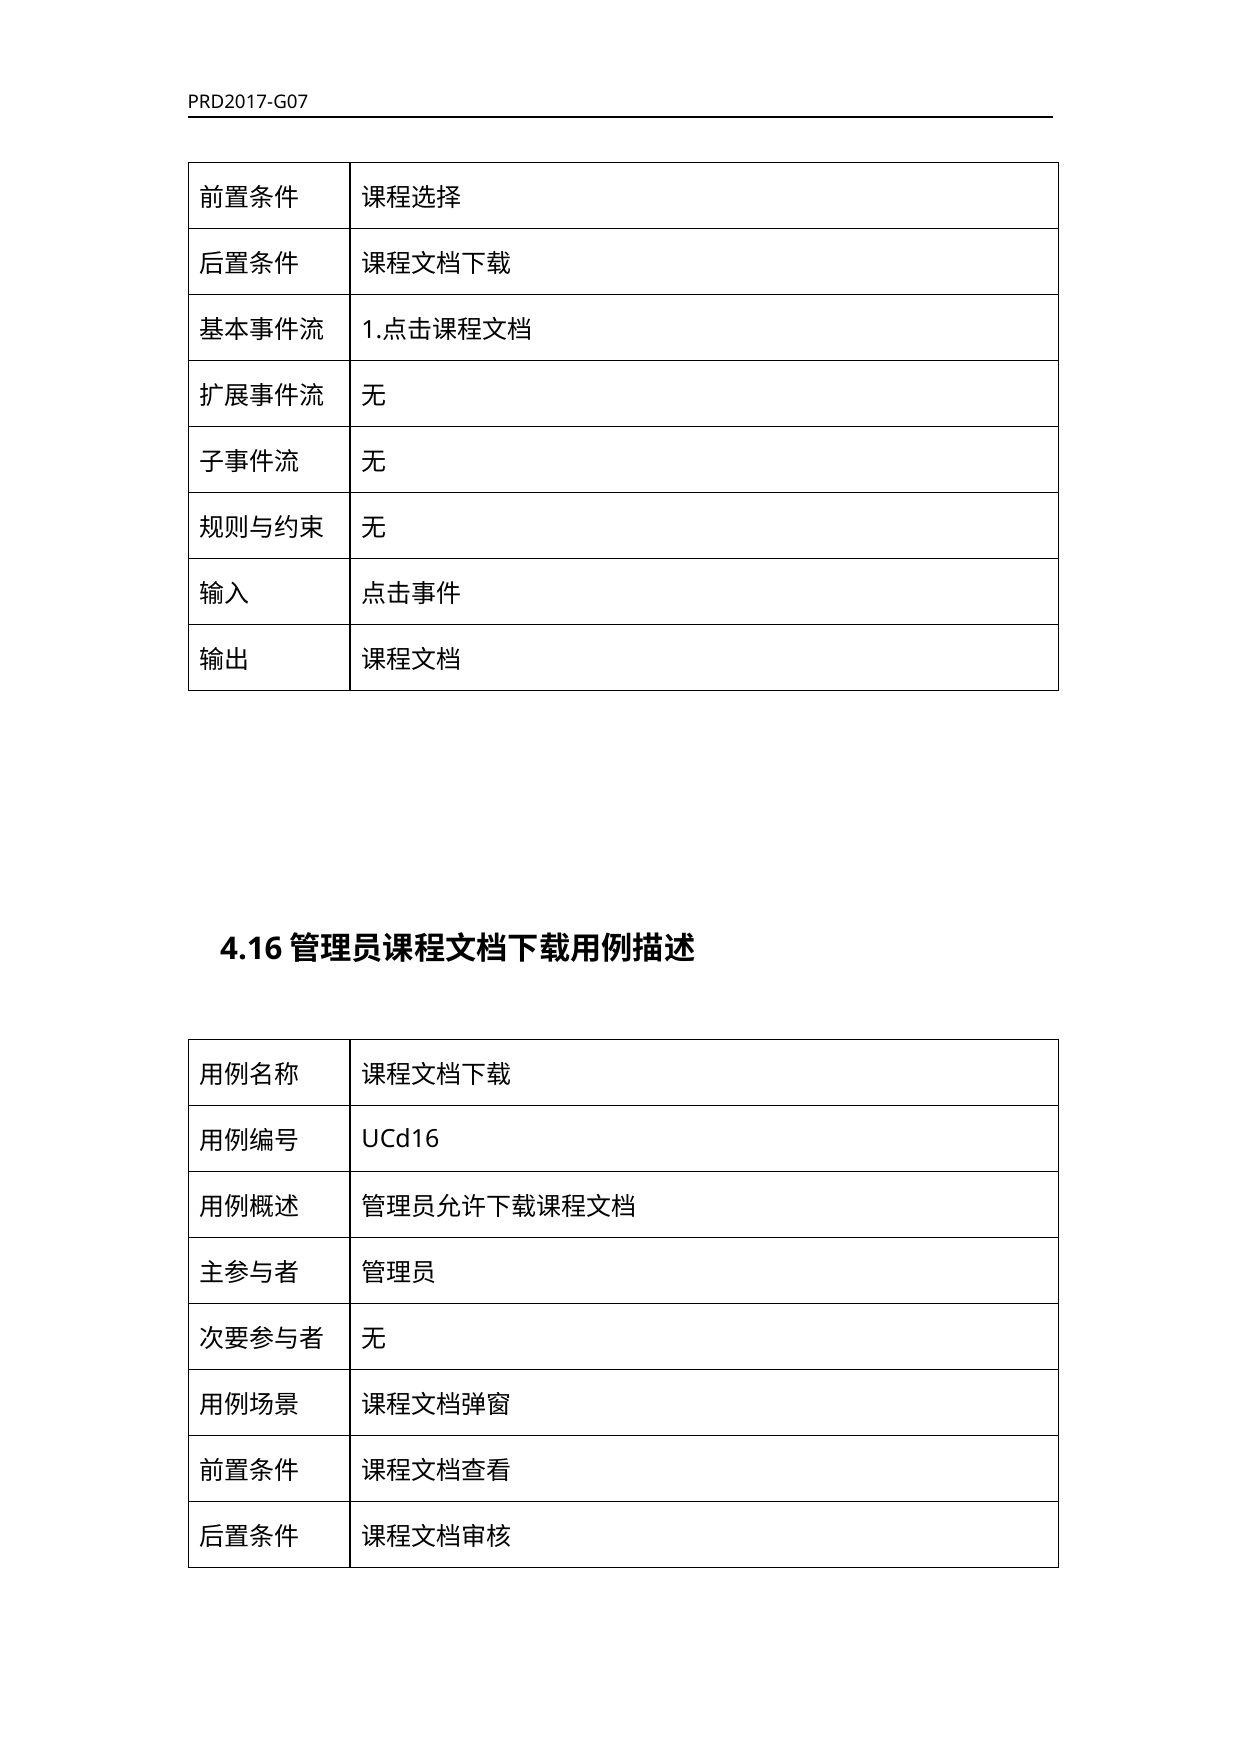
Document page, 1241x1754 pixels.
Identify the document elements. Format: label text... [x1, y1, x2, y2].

table_cell 课程选择 [351, 163, 1058, 228]
table_cell 无 [351, 361, 1058, 426]
table_cell 用例概述 [189, 1172, 349, 1237]
table_cell 课程文档查看 [351, 1436, 1058, 1501]
table_cell 前置条件 [189, 163, 349, 228]
table_cell 输入 [189, 559, 349, 624]
table_cell 用例场景 [189, 1370, 349, 1435]
table_cell 点击事件 [351, 559, 1058, 624]
table_cell 后置条件 [189, 229, 349, 294]
table_cell 管理员 [351, 1238, 1058, 1303]
table_cell 无 [351, 427, 1058, 492]
table_cell 次要参与者 [189, 1304, 349, 1369]
table_cell 1.点击课程文档 [351, 295, 1058, 360]
table_cell 规则与约束 [189, 493, 349, 558]
table_cell 课程文档审核 [351, 1502, 1058, 1567]
table_cell 课程文档下载 [351, 229, 1058, 294]
table_cell 无 [351, 1304, 1058, 1369]
subtitle 4.16管理员课程文档下载用例描述 [187, 913, 1053, 978]
table_cell 输出 [189, 625, 349, 690]
table_cell 基本事件流 [189, 295, 349, 360]
table_cell 课程文档 [351, 625, 1058, 690]
table_cell UCd16 [351, 1106, 1058, 1171]
table_cell 主参与者 [189, 1238, 349, 1303]
table_cell 前置条件 [189, 1436, 349, 1501]
table_cell 无 [351, 493, 1058, 558]
table_cell 管理员允许下载课程文档 [351, 1172, 1058, 1237]
table_header 用例名称 [189, 1040, 349, 1105]
table_cell 后置条件 [189, 1502, 349, 1567]
table_cell 子事件流 [189, 427, 349, 492]
table_cell 扩展事件流 [189, 361, 349, 426]
table_header 课程文档下载 [351, 1040, 1058, 1105]
table_cell 课程文档弹窗 [351, 1370, 1058, 1435]
table_cell 用例编号 [189, 1106, 349, 1171]
